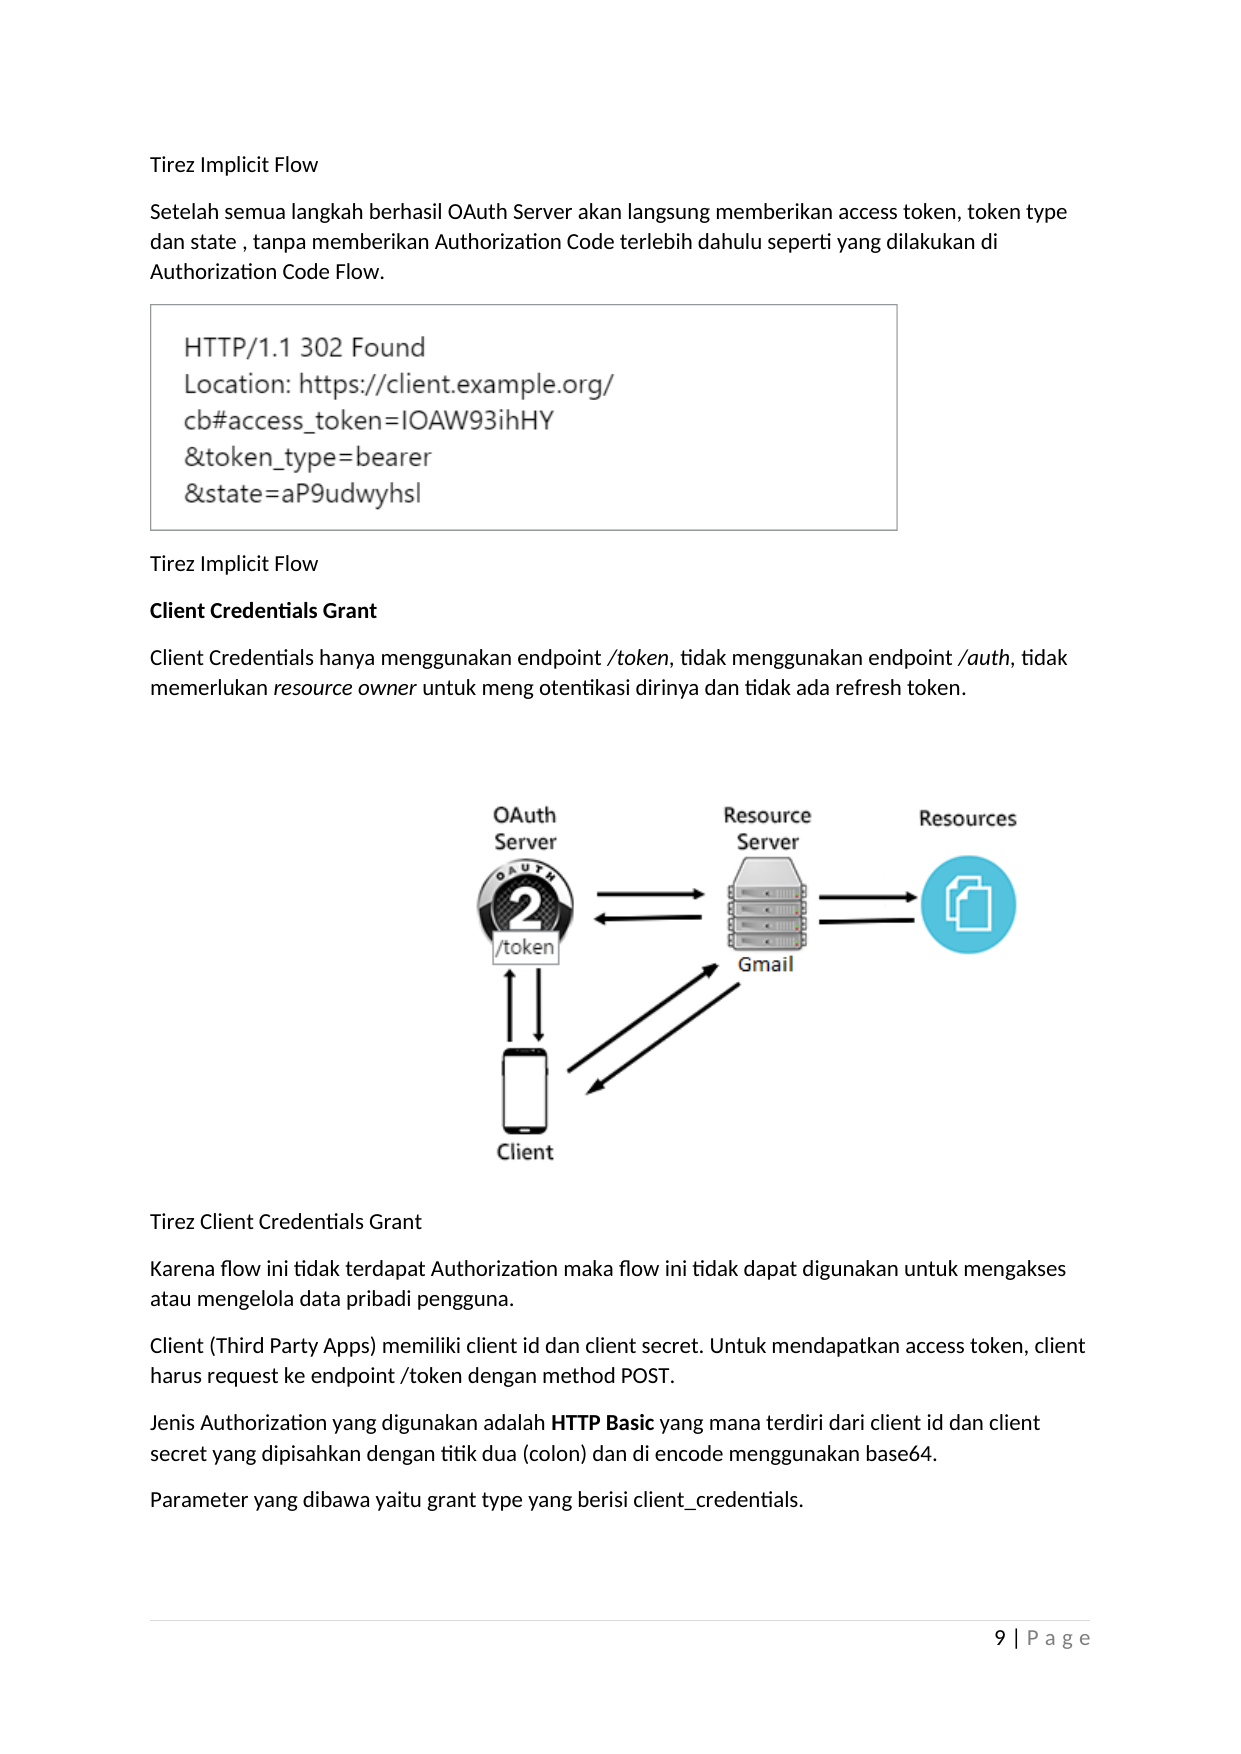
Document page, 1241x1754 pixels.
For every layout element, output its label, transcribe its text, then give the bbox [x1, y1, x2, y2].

text Parameter yang dibawa yaitu grant type yang berisi client_credentials. [150, 1486, 1090, 1513]
text Tirez Implicit Flow [150, 549, 1090, 578]
text Jenis Authorization yang digunakan adalah HTTP Basic yang mana terdiri dari client id dan client secret yang dipisahkan dengan titik dua (colon) dan di encode menggunakan base64. [150, 1408, 1090, 1467]
text Client Credentials hanya menggunakan endpoint /token, tidak menggunakan endpoint /auth, tidak memerlukan resource owner untuk meng otentikasi dirinya dan tidak ada refresh token. [150, 643, 1090, 702]
picture [150, 767, 1050, 1189]
text Tirez Client Credentials Grant [150, 1207, 1090, 1235]
picture [150, 304, 898, 531]
text Tirez Implicit Flow [150, 150, 1090, 178]
text Setelah semua langkah berhasil OAuth Server akan langsung memberikan access token, token type dan state , tanpa memberikan Authorization Code terlebih dahulu seperti yang dilakukan di Authorization Code Flow. [150, 197, 1090, 285]
text Karena flow ini tidak terdapat Authorization maka flow ini tidak dapat digunakan untuk mengakses atau mengelola data pribadi pengguna. [150, 1254, 1090, 1312]
text Client Credentials Grant [150, 596, 1090, 624]
text Client (Third Party Apps) memiliki client id dan client secret. Untuk mendapatkan access token, client harus request ke endpoint /token dengan method POST. [150, 1331, 1090, 1389]
